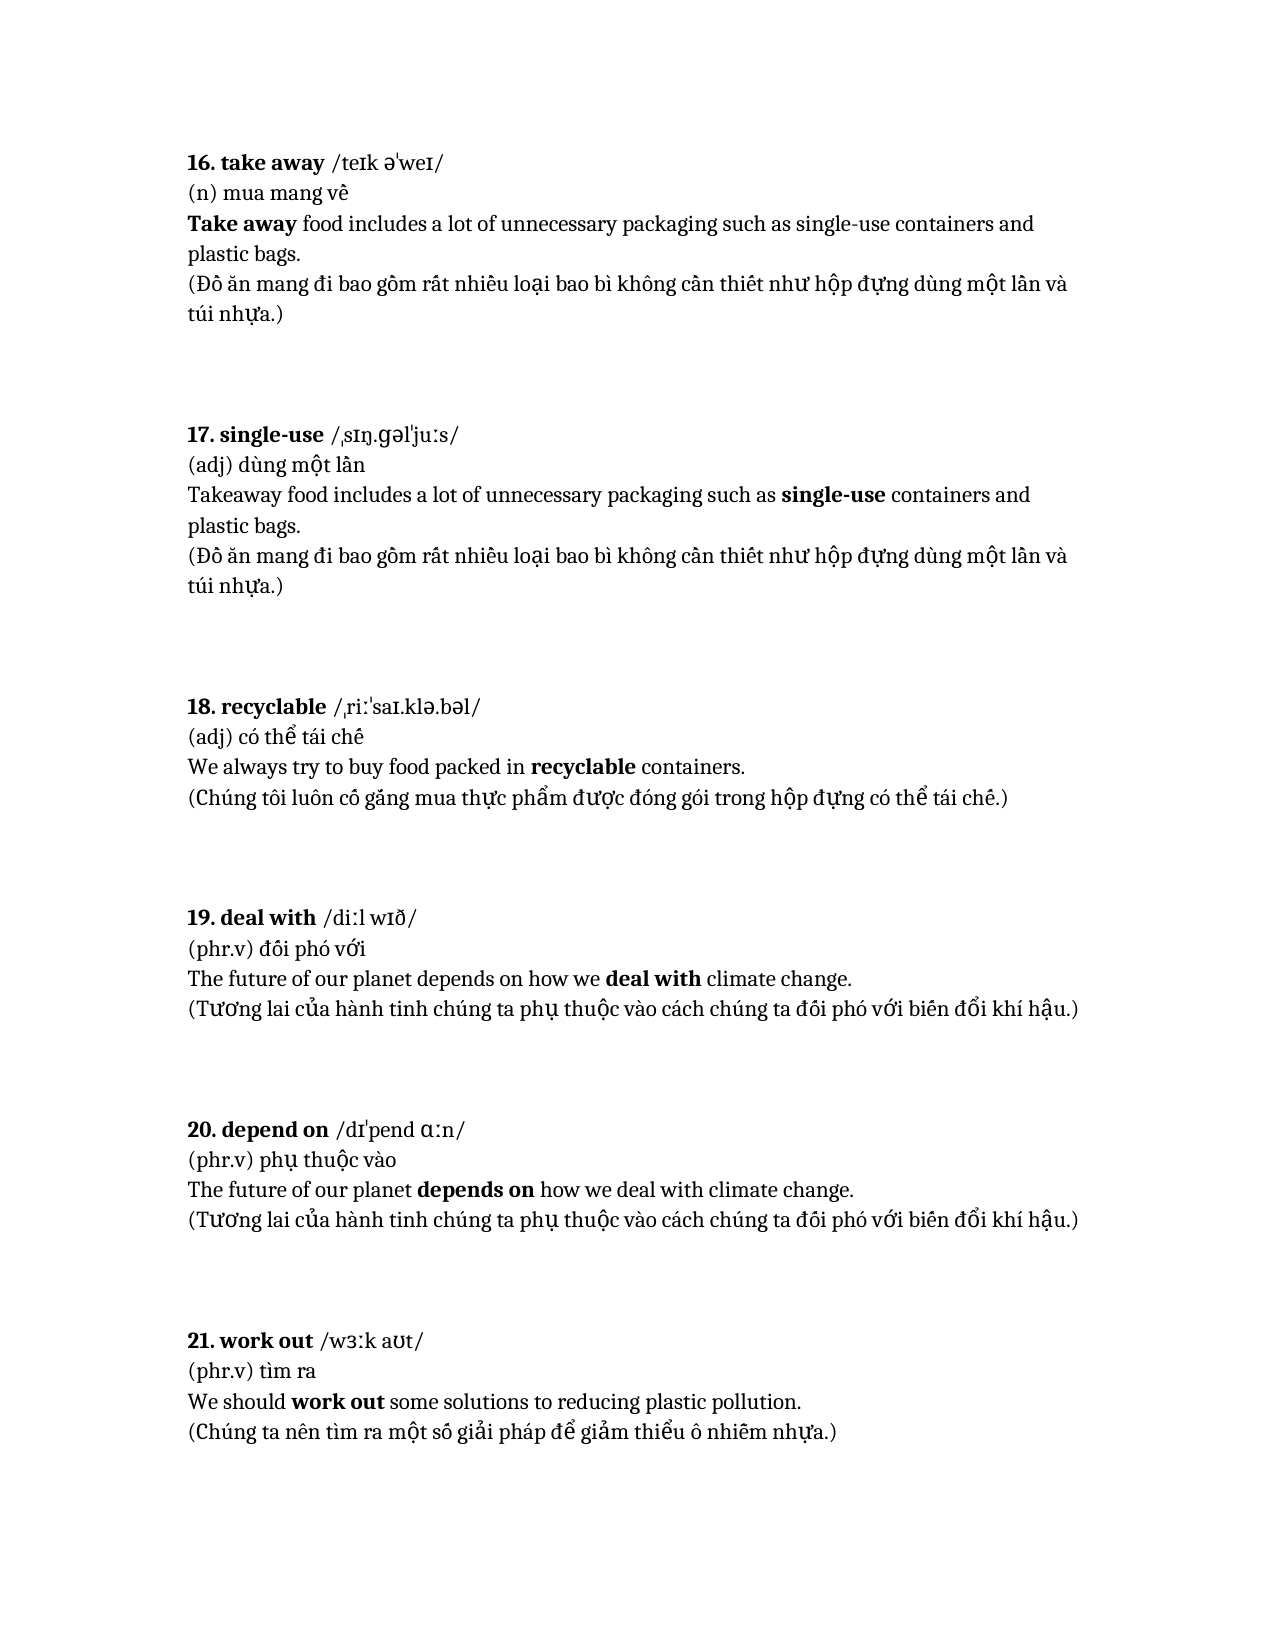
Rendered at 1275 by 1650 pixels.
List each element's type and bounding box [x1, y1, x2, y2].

text [187, 150, 1087, 1475]
